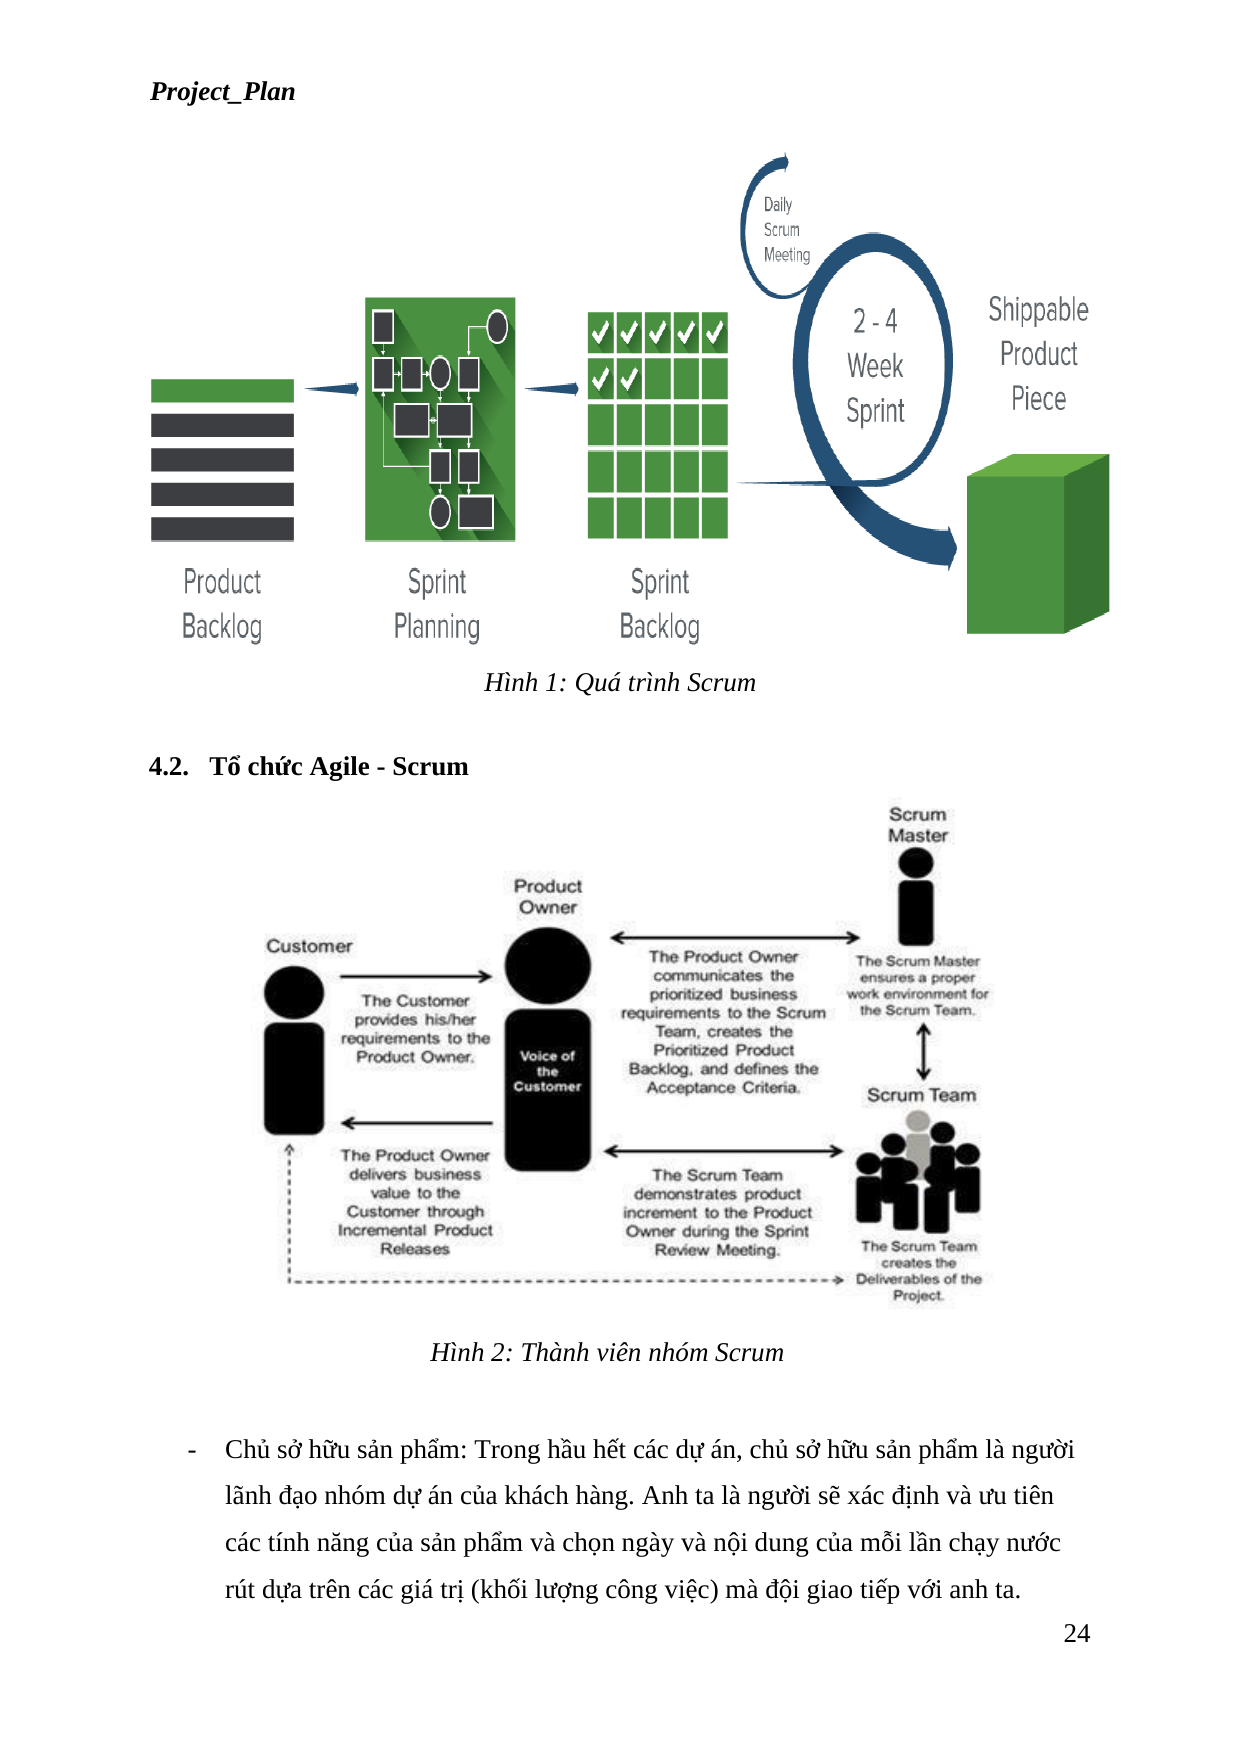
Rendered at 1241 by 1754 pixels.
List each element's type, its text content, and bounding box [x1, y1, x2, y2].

picture [150, 150, 1110, 648]
list Chủ sở hữu sản phẩm: Trong hầu hết các dự án, chủ sở hữu sản phẩm là người lãnh đạo nhóm dự án của khách hàng. Anh ta là người sẽ xác định và ưu tiên các tính năng của sản phẩm và chọn ngày và nội dung của mỗi lần chạy nước rút dựa trên các giá trị (khối lượng công việc) mà đội giao tiếp với anh ta. [187, 1433, 1090, 1604]
subtitle Tổ chức Agile - Scrum [148, 750, 1090, 781]
text Hình 1: Quá trình Scrum [150, 667, 1090, 698]
text Hình 2: Thành viên nhóm Scrum [150, 1336, 1064, 1367]
picture [238, 797, 1003, 1317]
